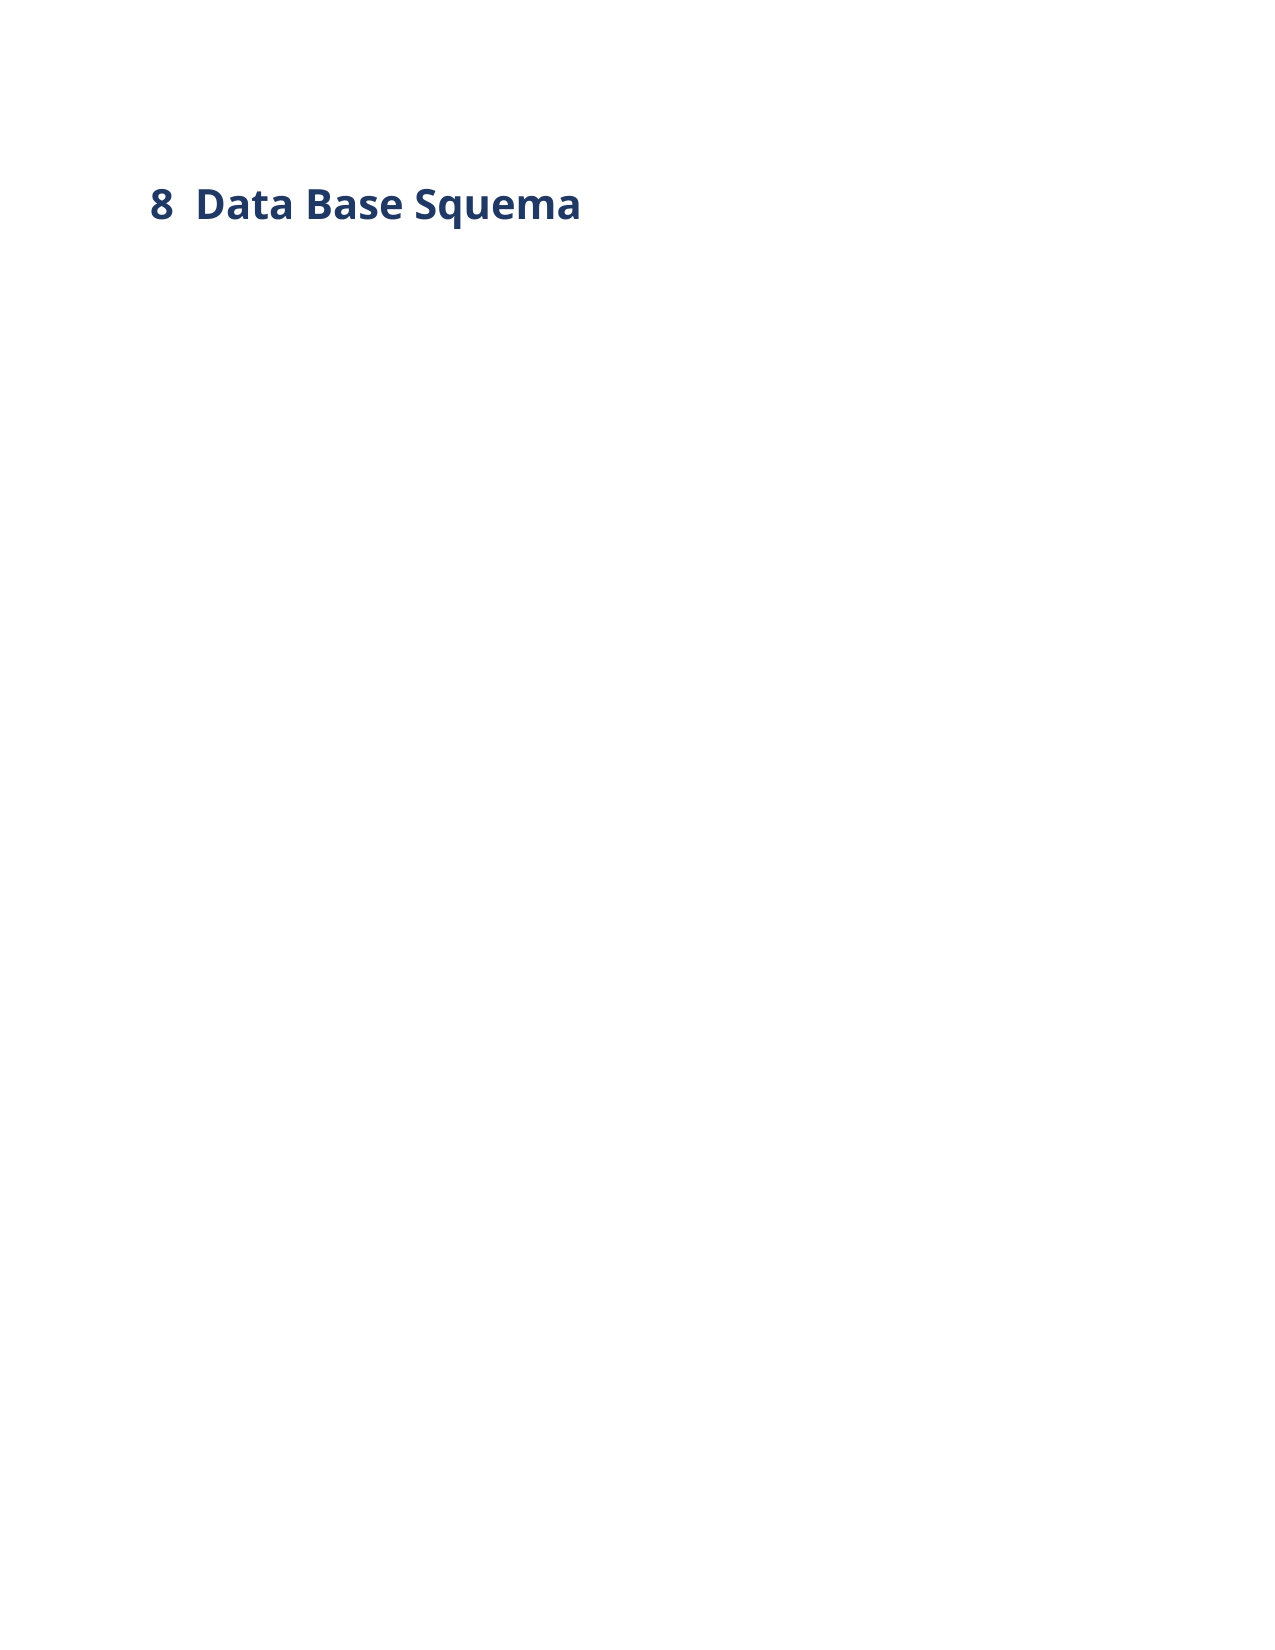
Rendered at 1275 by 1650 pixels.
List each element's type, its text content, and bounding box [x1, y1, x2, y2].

subtitle Data Base Squema [150, 175, 1125, 232]
